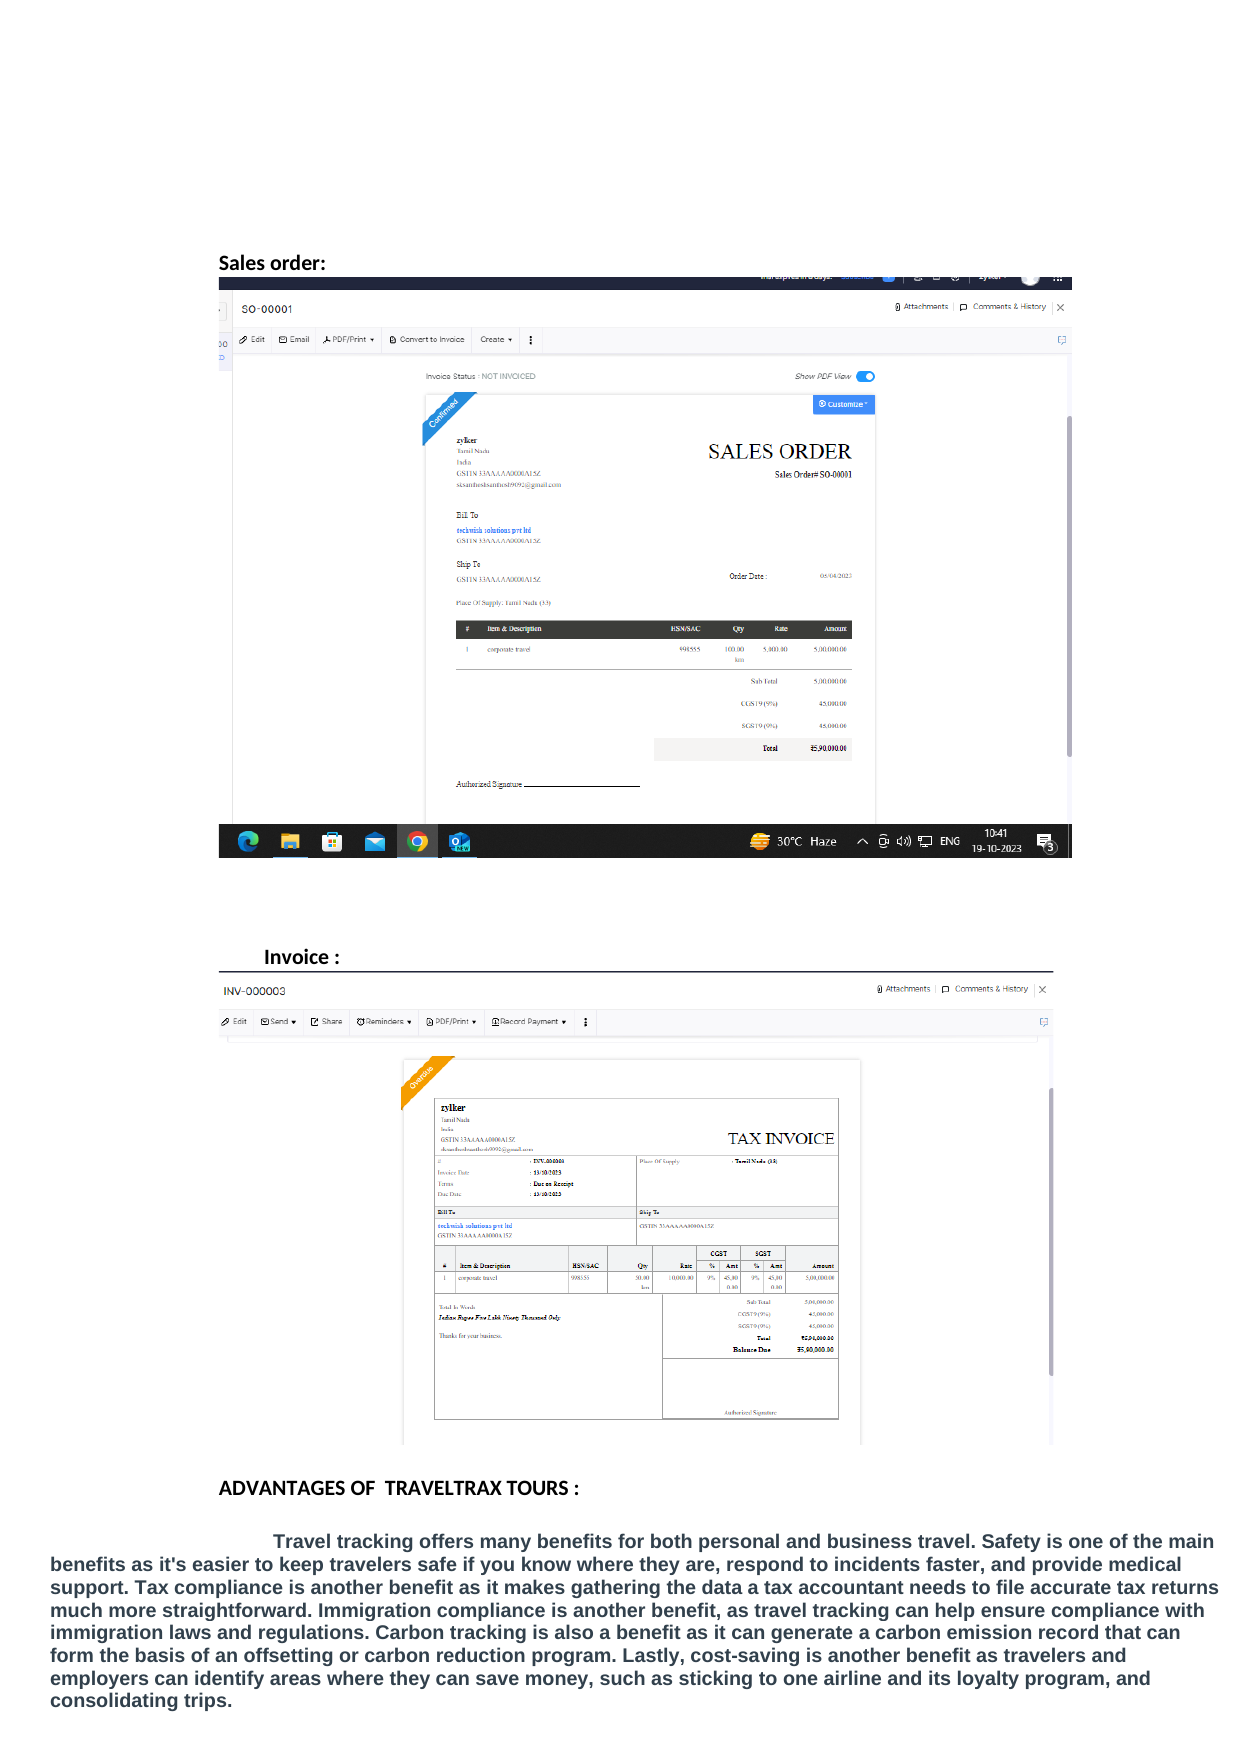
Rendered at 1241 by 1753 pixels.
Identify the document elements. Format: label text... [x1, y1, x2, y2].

picture [218, 971, 1054, 1445]
picture [218, 277, 1072, 858]
text Travel tracking offers many benefits for both personal and business travel. Safety is one of the main benefits as it's easier to keep travelers safe if you know where they are, respond to incidents faster, and provide medical support. Tax compliance is another benefit as it makes gathering the data a tax accountant needs to file accurate tax returns much more straightforward. Immigration compliance is another benefit, as travel tracking can help ensure compliance with immigration laws and regulations. Carbon tracking is also a benefit as it can generate a carbon emission record that can form the basis of an offsetting or carbon reduction program. Lastly, cost-saving is another benefit as travelers and employers can identify areas where they can save money, such as sticking to one airline and its loyalty program, and consolidating trips. [50, 1530, 1228, 1712]
text Invoice : [219, 943, 1228, 970]
text ADVANTAGES OF TRAVELTRAX TOURS : [219, 1474, 1228, 1501]
text Sales order: [219, 249, 1228, 276]
